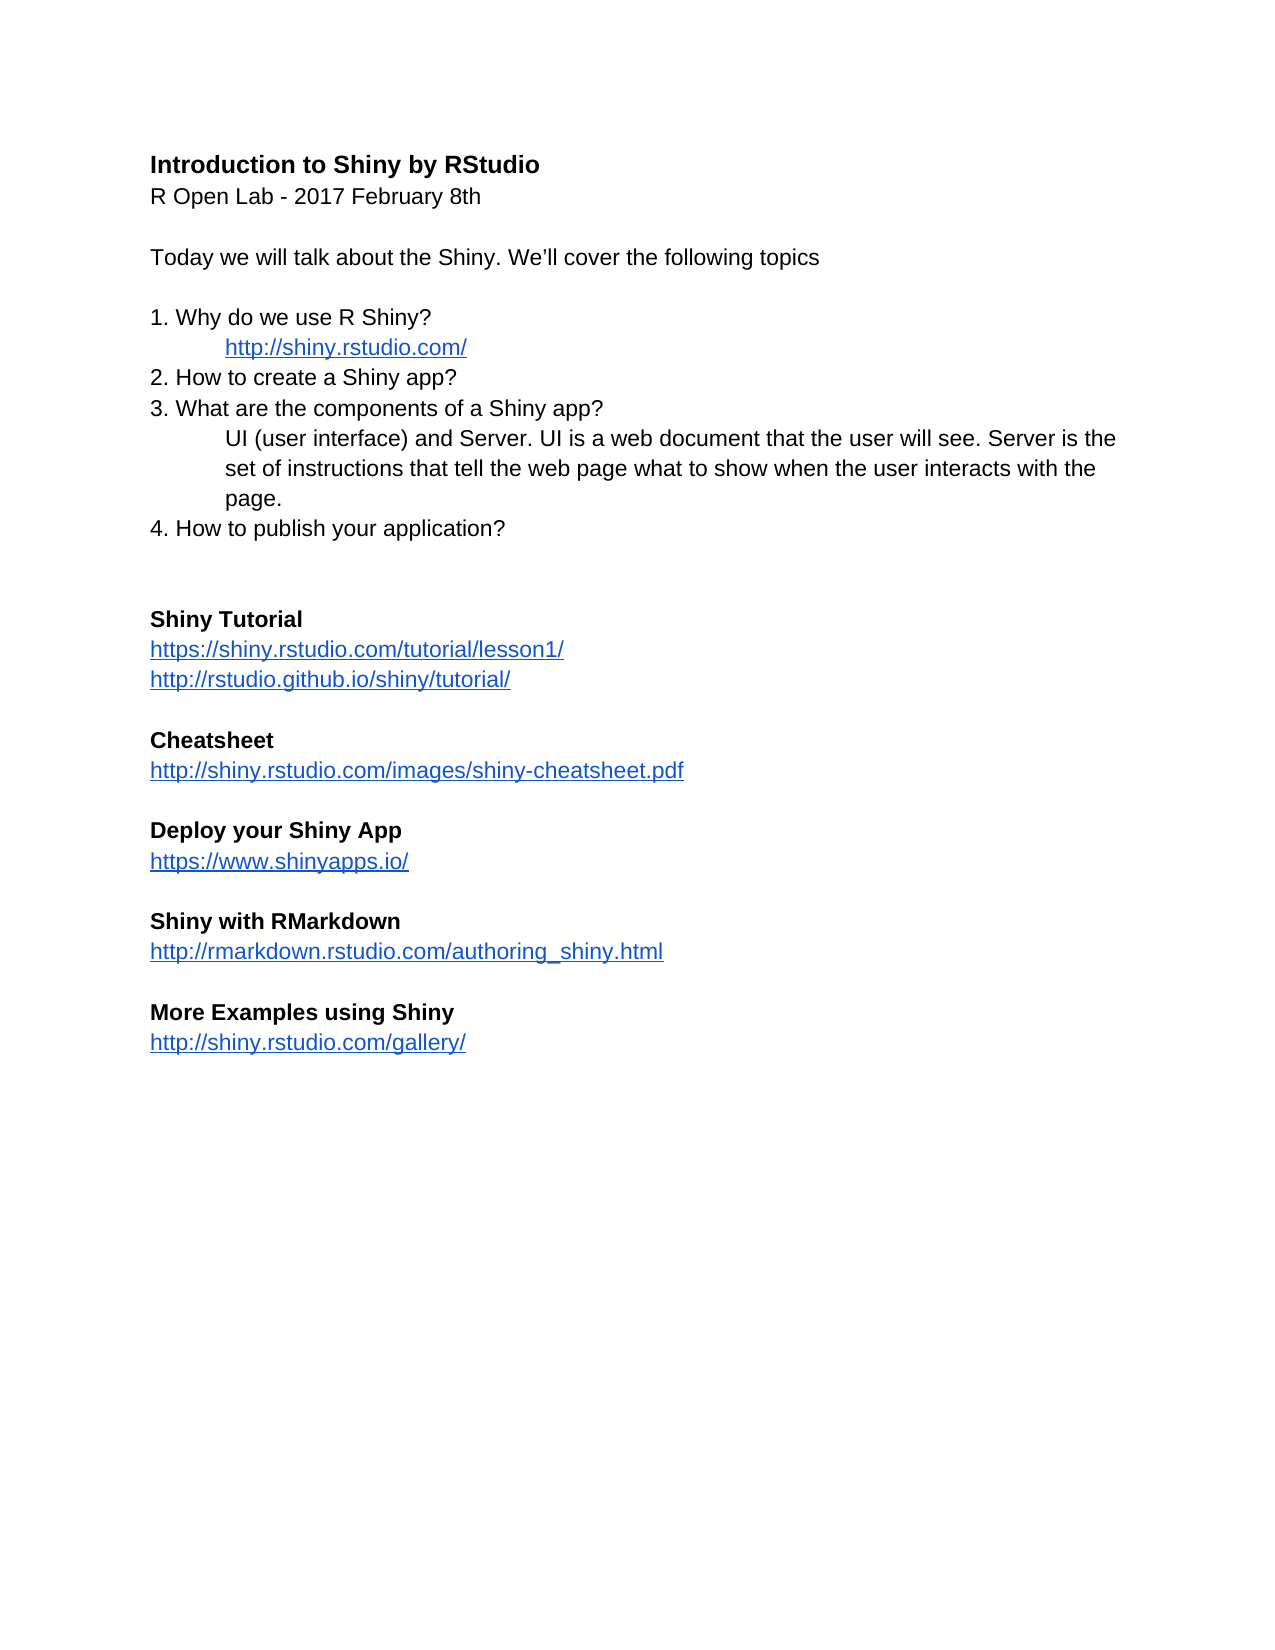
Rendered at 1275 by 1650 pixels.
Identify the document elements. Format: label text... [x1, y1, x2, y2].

text 2. How to create a Shiny app? 3. What are the components of a Shiny app? [150, 364, 1125, 421]
text 4. How to publish your application? Shiny Tutorial https://shiny.rstudio.com/tutorial/lesson1/ [150, 515, 1125, 662]
text https://www.shinyapps.io/ [150, 848, 1125, 874]
text Cheatsheet [150, 727, 1125, 753]
text Shiny with RMarkdown [150, 908, 1125, 934]
text http://shiny.rstudio.com/ [150, 334, 1125, 360]
text R Open Lab - 2017 February 8th [150, 183, 1125, 209]
text UI (user interface) and Server. UI is a web document that the user will see. Server is the set of instructions that tell the web page what to show when the user interacts with the page. [225, 425, 1125, 511]
text http://rstudio.github.io/shiny/tutorial/ [150, 666, 1125, 693]
text Deploy your Shiny App [150, 787, 1125, 844]
text Today we will talk about the Shiny. We’ll cover the following topics 1. Why do we use R Shiny? [150, 213, 1125, 330]
text http://shiny.rstudio.com/images/shiny-cheatsheet.pdf [150, 757, 1125, 783]
text http://rmarkdown.rstudio.com/authoring_shiny.html [150, 938, 1125, 964]
text http://shiny.rstudio.com/gallery/ [150, 1029, 1125, 1055]
text Introduction to Shiny by RStudio [150, 150, 1125, 179]
text More Examples using Shiny [150, 999, 1125, 1025]
